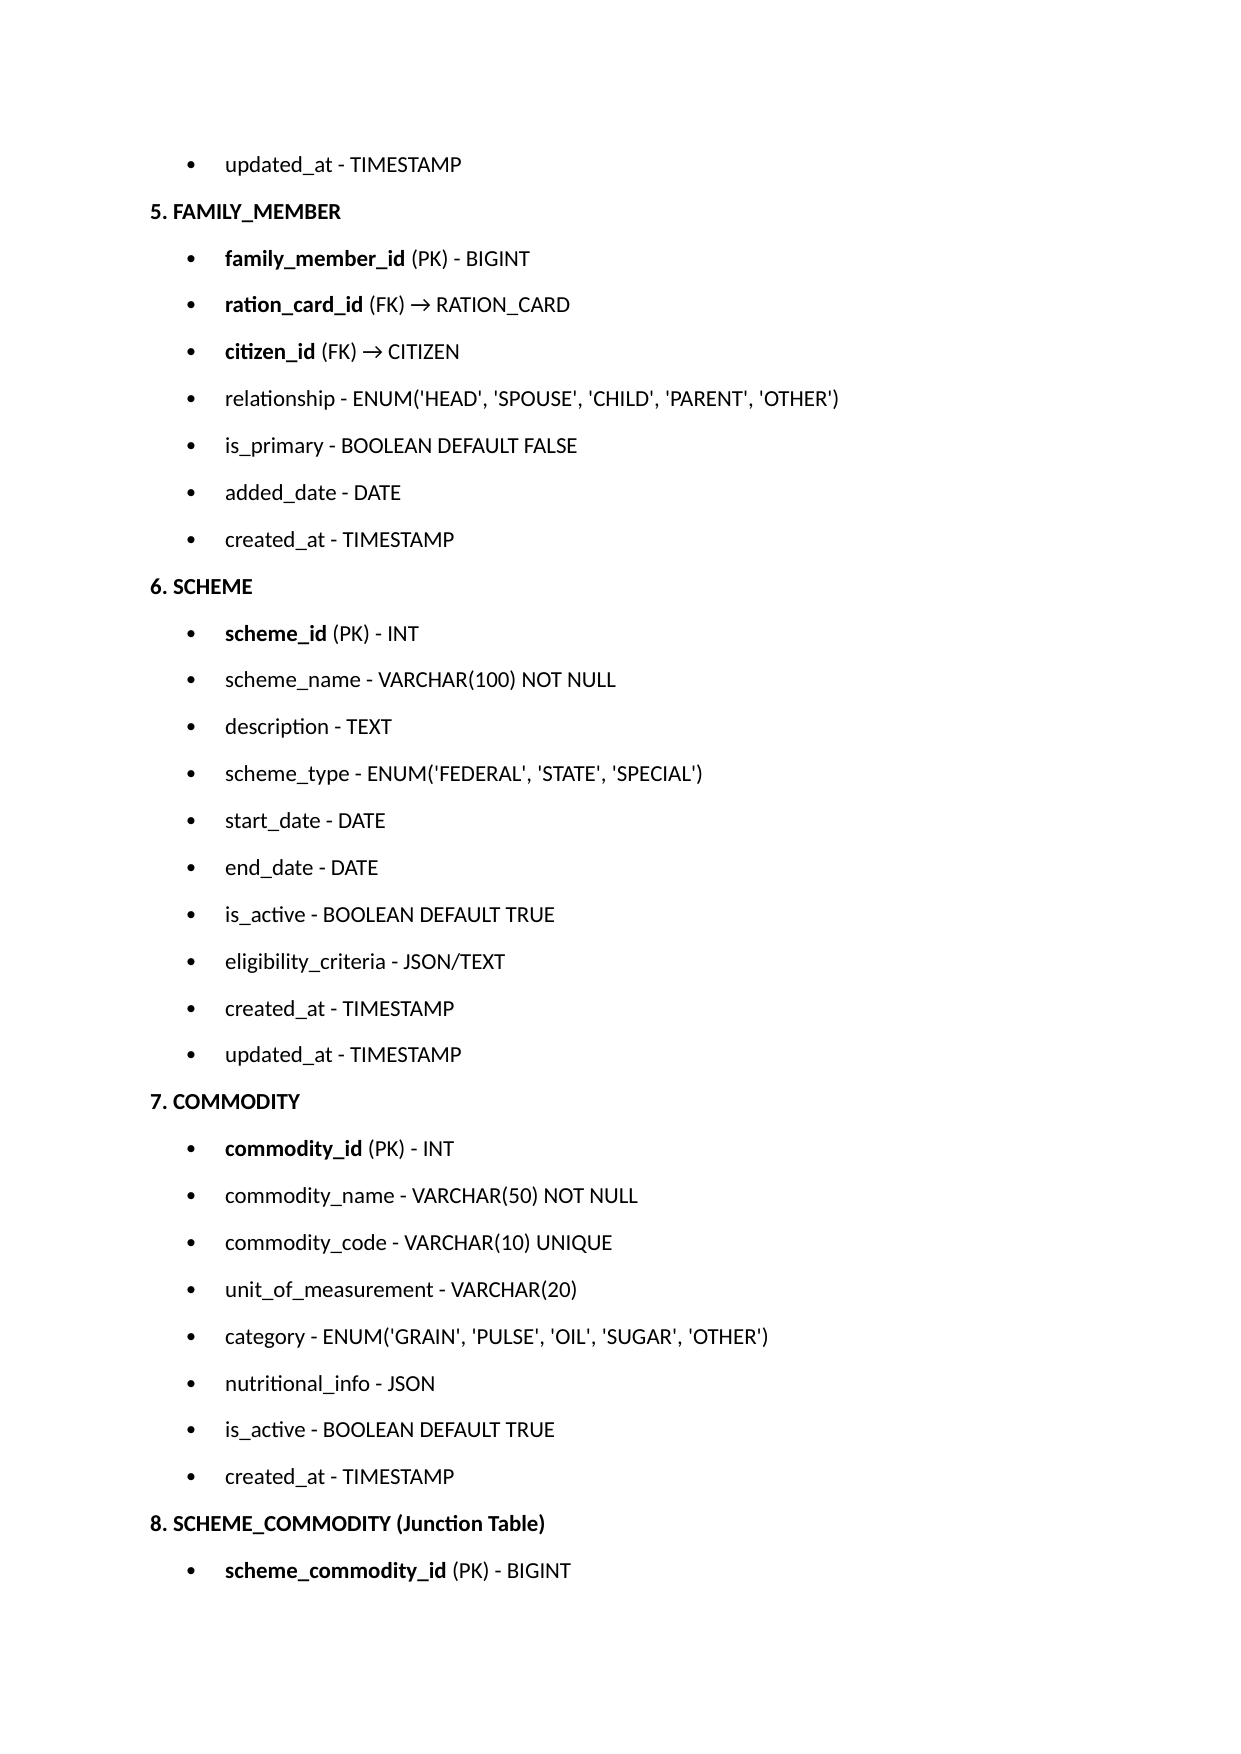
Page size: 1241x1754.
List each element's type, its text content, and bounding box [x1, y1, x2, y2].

list scheme_commodity_id (PK) - BIGINT [187, 1556, 1090, 1584]
list citizen_id (FK) → CITIZEN [187, 337, 1090, 366]
list created_at - TIMESTAMP [187, 525, 1090, 553]
list commodity_id (PK) - INT [187, 1134, 1090, 1162]
list updated_at - TIMESTAMP [187, 1041, 1090, 1069]
list ration_card_id (FK) → RATION_CARD [187, 291, 1090, 319]
list commodity_name - VARCHAR(50) NOT NULL [187, 1181, 1090, 1209]
list category - ENUM('GRAIN', 'PULSE', 'OIL', 'SUGAR', 'OTHER') [187, 1322, 1090, 1350]
list is_active - BOOLEAN DEFAULT TRUE [187, 900, 1090, 928]
list updated_at - TIMESTAMP [187, 150, 1090, 178]
list nutritional_info - JSON [187, 1369, 1090, 1397]
list start_date - DATE [187, 806, 1090, 834]
list scheme_type - ENUM('FEDERAL', 'STATE', 'SPECIAL') [187, 759, 1090, 787]
list scheme_name - VARCHAR(100) NOT NULL [187, 666, 1090, 694]
list unit_of_measurement - VARCHAR(20) [187, 1275, 1090, 1303]
list scheme_id (PK) - INT [187, 619, 1090, 647]
list created_at - TIMESTAMP [187, 1462, 1090, 1491]
list is_primary - BOOLEAN DEFAULT FALSE [187, 431, 1090, 459]
text 5. FAMILY_MEMBER [150, 197, 1090, 225]
list end_date - DATE [187, 853, 1090, 881]
list added_date - DATE [187, 478, 1090, 506]
list commodity_code - VARCHAR(10) UNIQUE [187, 1228, 1090, 1256]
list is_active - BOOLEAN DEFAULT TRUE [187, 1416, 1090, 1444]
text 8. SCHEME_COMMODITY (Junction Table) [150, 1509, 1090, 1537]
list description - TEXT [187, 712, 1090, 741]
list family_member_id (PK) - BIGINT [187, 244, 1090, 272]
list created_at - TIMESTAMP [187, 994, 1090, 1022]
text 7. COMMODITY [150, 1087, 1090, 1116]
list relationship - ENUM('HEAD', 'SPOUSE', 'CHILD', 'PARENT', 'OTHER') [187, 384, 1090, 412]
text 6. SCHEME [150, 572, 1090, 600]
list eligibility_criteria - JSON/TEXT [187, 947, 1090, 975]
